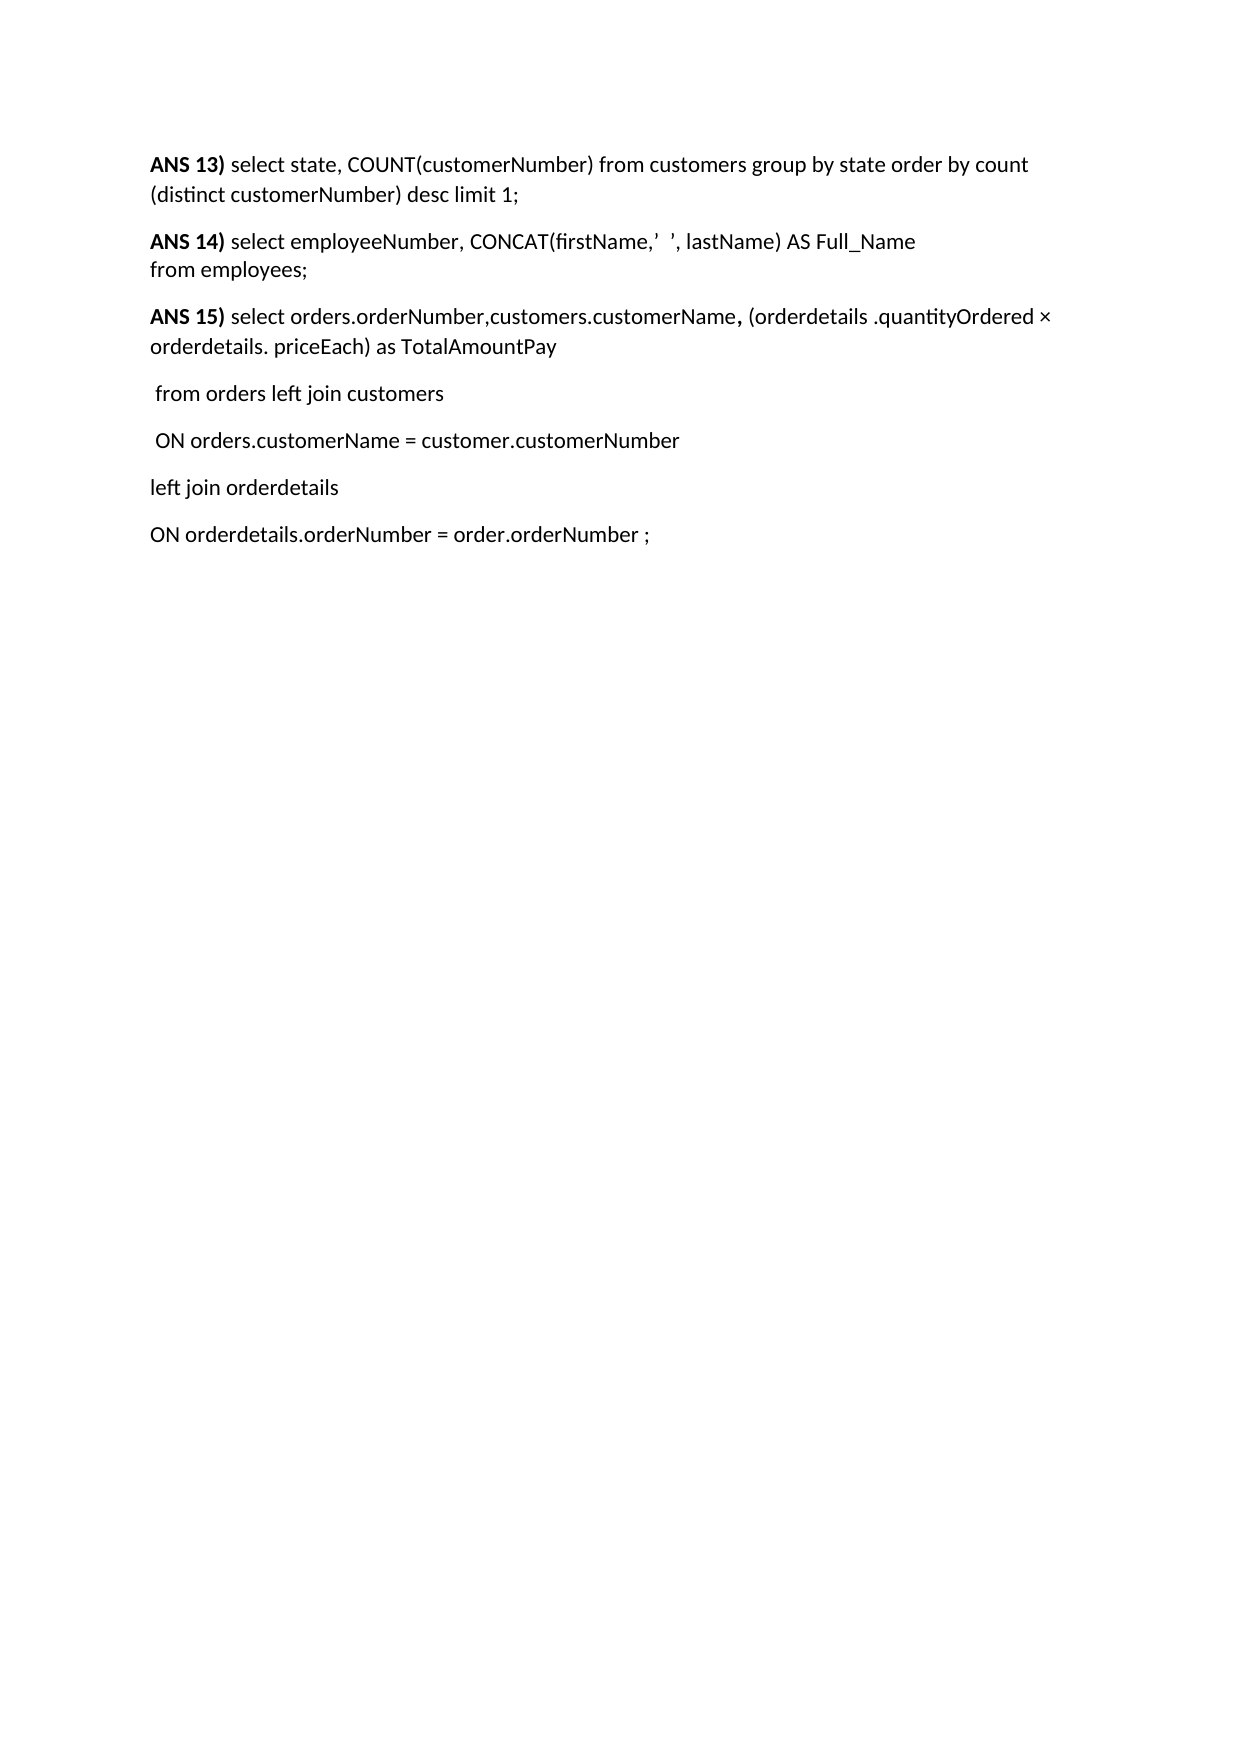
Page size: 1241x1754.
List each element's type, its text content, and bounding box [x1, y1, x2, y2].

text left join orderdetails [150, 473, 1090, 501]
text ON orders.customerName = customer.customerNumber [150, 426, 1090, 454]
text from orders left join customers [150, 379, 1090, 407]
text ANS 15) select orders.orderNumber,customers.customerName, (orderdetails .quantityOrdered × orderdetails. priceEach) as TotalAmountPay [150, 302, 1090, 360]
text from employees; [150, 255, 1090, 283]
text ANS 14) select employeeNumber, CONCAT(firstName,’ ’, lastName) AS Full_Name [150, 227, 1090, 255]
text ON orderdetails.orderNumber = order.orderNumber ; [150, 520, 1090, 548]
text ANS 13) select state, COUNT(customerNumber) from customers group by state order by count (distinct customerNumber) desc limit 1; [150, 150, 1090, 208]
